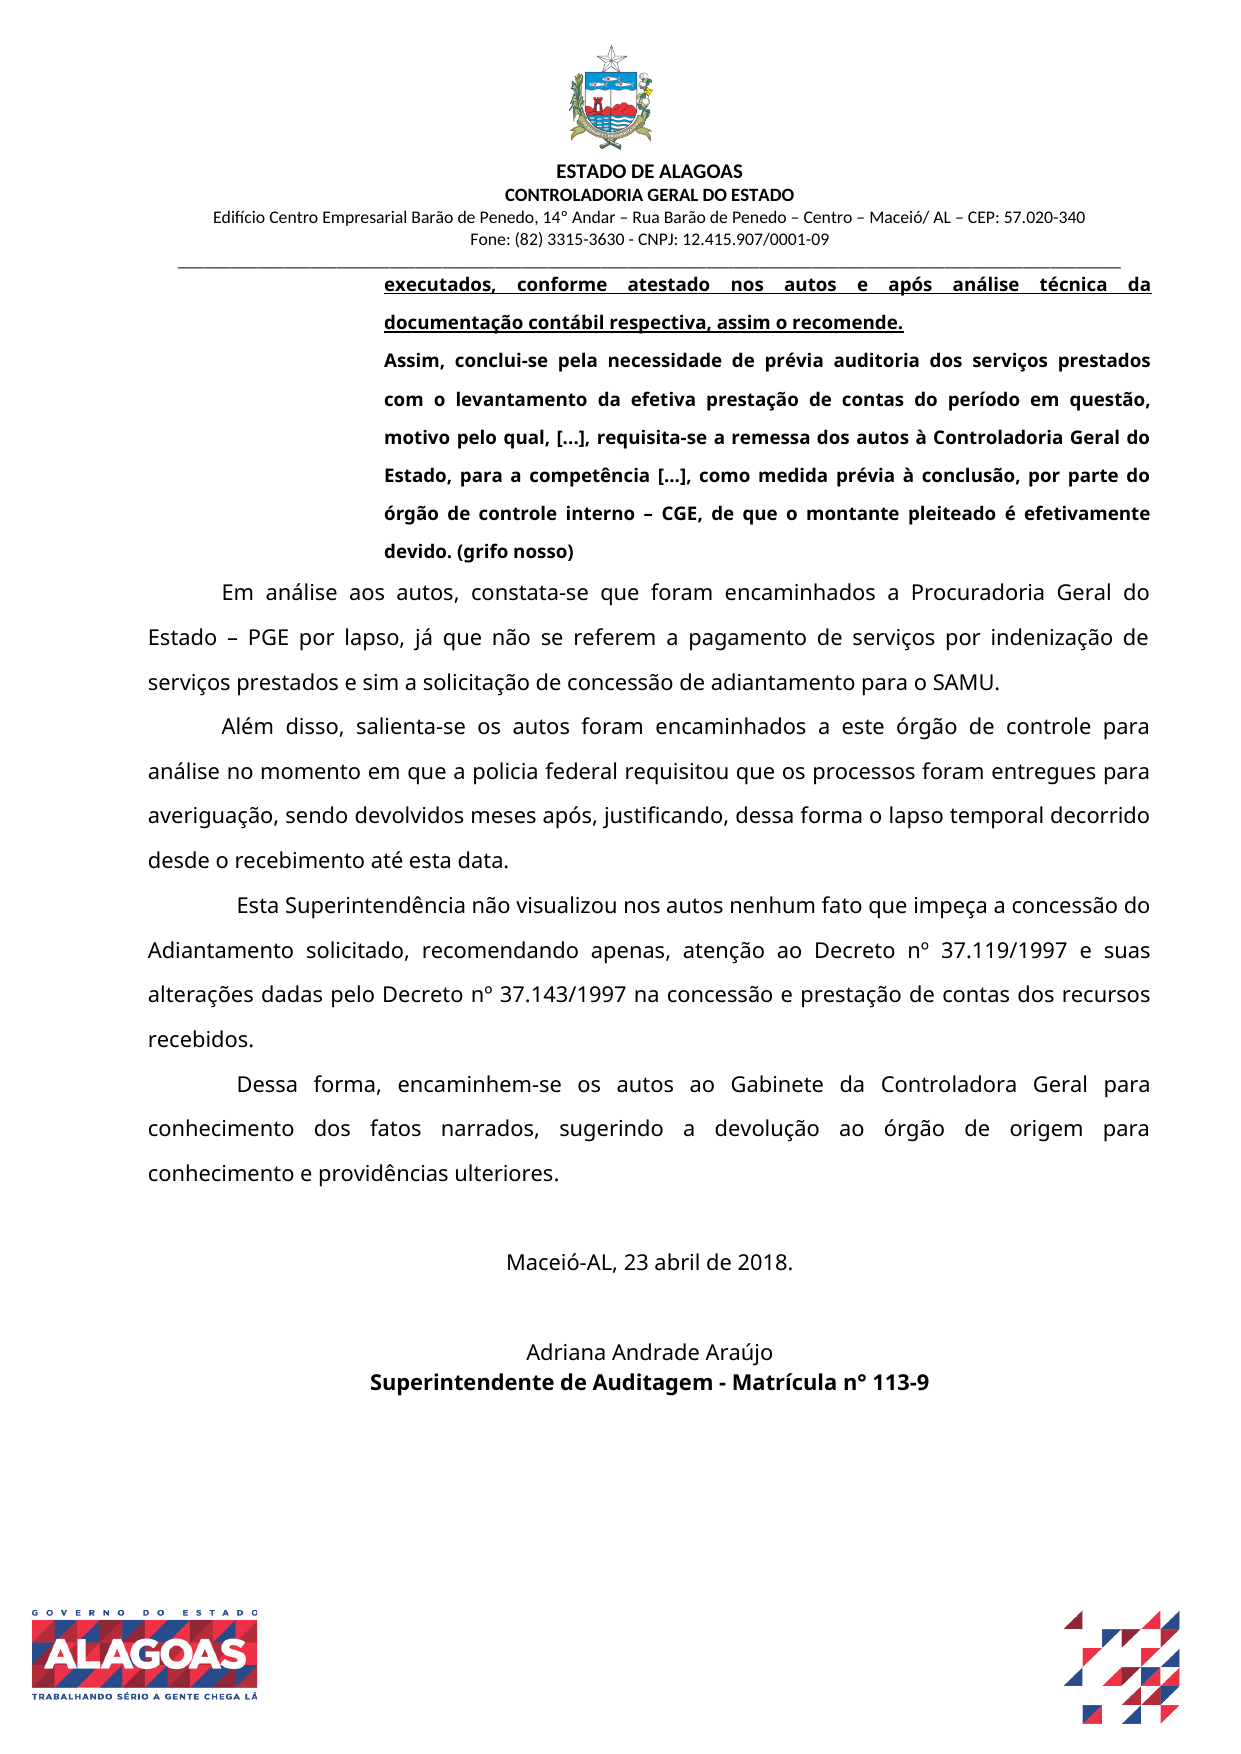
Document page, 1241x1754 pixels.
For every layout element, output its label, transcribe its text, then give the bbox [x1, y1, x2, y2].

text Esta Superintendência não visualizou nos autos nenhum fato que impeça a concessão do Adiantamento solicitado, recomendando apenas, atenção ao Decreto nº 37.119/1997 e suas alterações dadas pelo Decreto nº 37.143/1997 na concessão e prestação de contas dos recursos recebidos. [148, 890, 1152, 1054]
text Adriana Andrade Araújo [148, 1337, 1152, 1367]
picture [568, 45, 653, 150]
text Assim, conclui-se pela necessidade de prévia auditoria dos serviços prestados com o levantamento da efetiva prestação de contas do período em questão, motivo pelo qual, [...], requisita-se a remessa dos autos à Controladoria Geral do Estado, para a competência [...], como medida prévia à conclusão, por parte do órgão de controle interno – CGE, de que o montante pleiteado é efetivamente devido. (grifo nosso) [384, 348, 1152, 564]
text Em análise aos autos, constata-se que foram encaminhados a Procuradoria Geral do Estado – PGE por lapso, já que não se referem a pagamento de serviços por indenização de serviços prestados e sim a solicitação de concessão de adiantamento para o SAMU. [148, 577, 1152, 696]
text Superintendente de Auditagem - Matrícula n° 113-9 [148, 1367, 1152, 1396]
picture [1063, 1610, 1180, 1724]
text Dessa forma, encaminhem-se os autos ao Gabinete da Controladora Geral para conhecimento dos fatos narrados, sugerindo a devolução ao órgão de origem para conhecimento e providências ulteriores. [148, 1069, 1152, 1188]
text Maceió-AL, 23 abril de 2018. [148, 1247, 1152, 1277]
picture [31, 1610, 258, 1700]
text Além disso, salienta-se os autos foram encaminhados a este órgão de controle para análise no momento em que a policia federal requisitou que os processos foram entregues para averiguação, sendo devolvidos meses após, justificando, dessa forma o lapso temporal decorrido desde o recebimento até esta data. [148, 711, 1152, 875]
